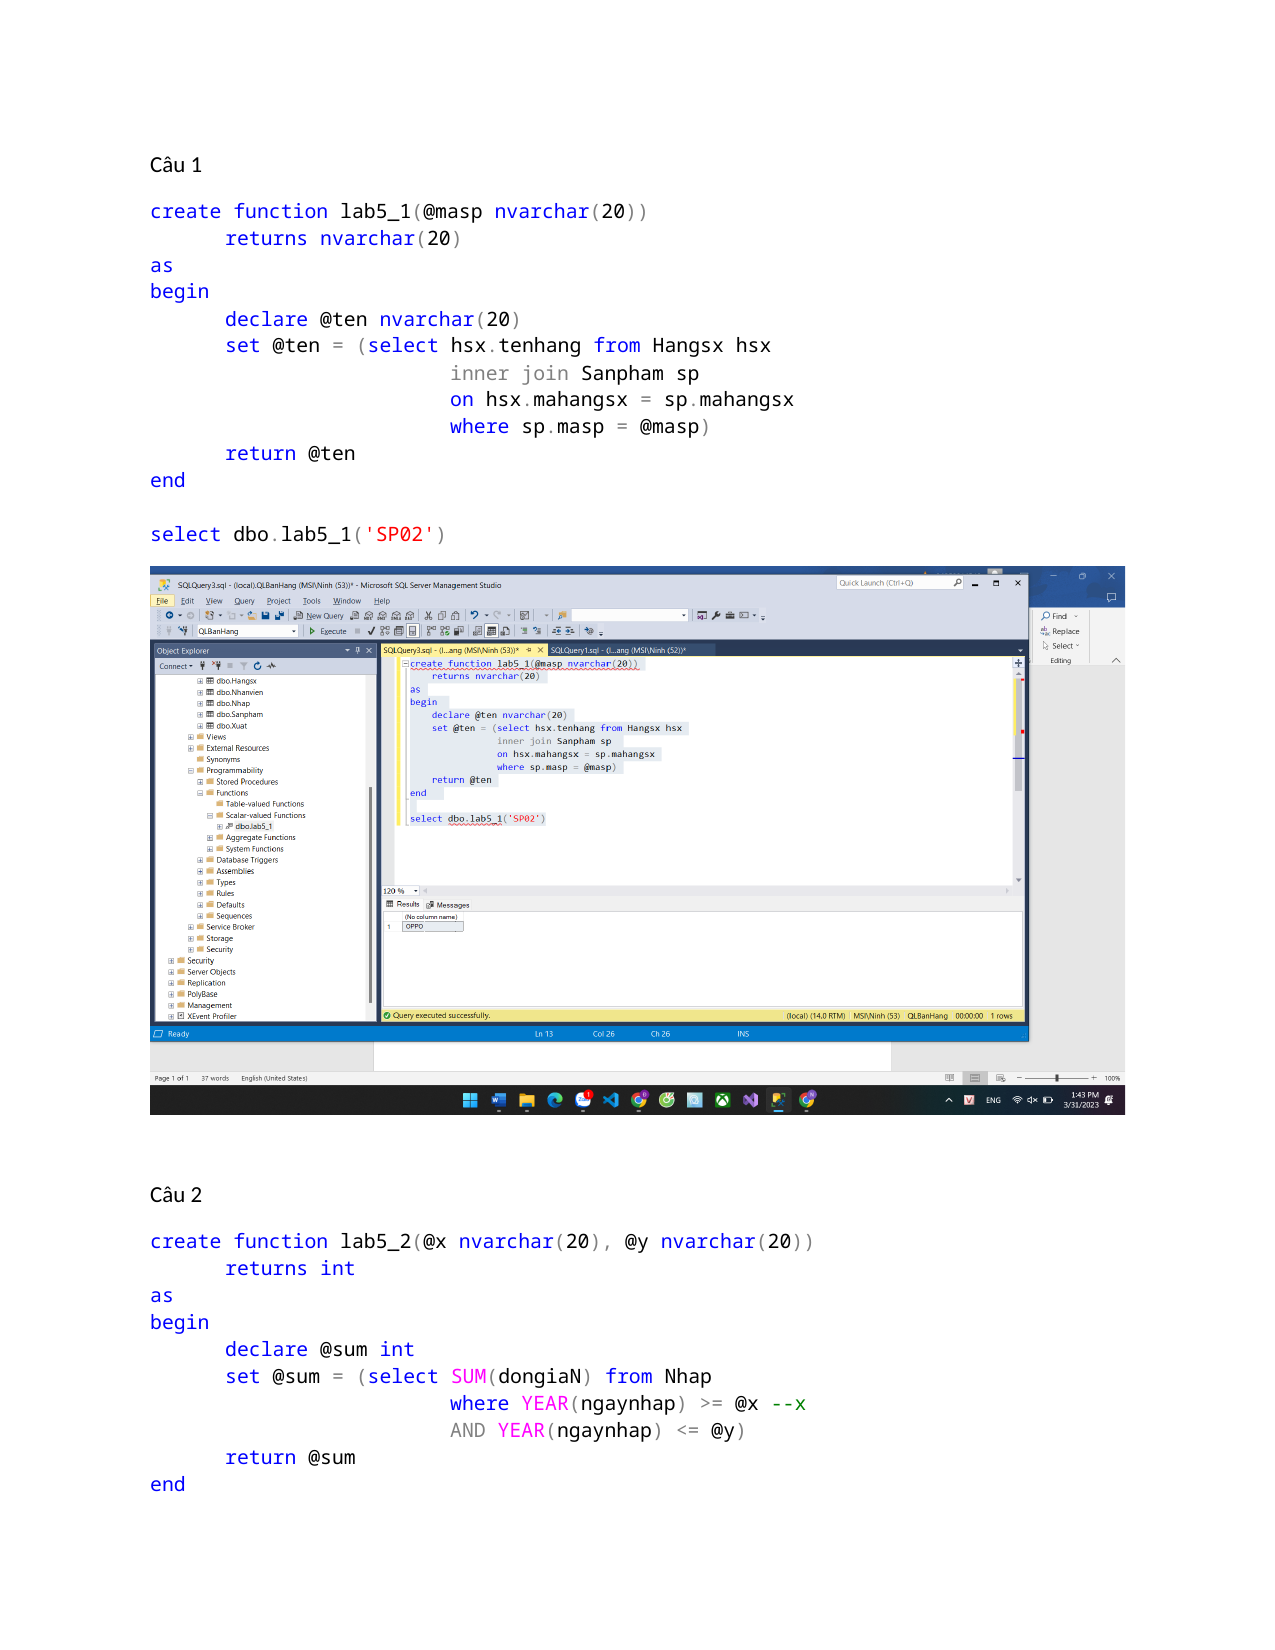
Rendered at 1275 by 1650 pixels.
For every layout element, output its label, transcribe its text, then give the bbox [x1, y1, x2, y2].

text as [150, 1281, 1125, 1308]
text Câu 2 [150, 1181, 1125, 1208]
text declare @ten nvarchar(20) [150, 305, 1125, 332]
text return @sum [150, 1443, 1125, 1470]
text on hsx.mahangsx = sp.mahangsx [150, 386, 1125, 413]
text select dbo.lab5_1('SP02') [150, 521, 1125, 548]
text Câu 1 [150, 150, 1125, 178]
picture [150, 566, 1125, 1115]
text set @ten = (select hsx.tenhang from Hangsx hsx [150, 332, 1125, 359]
text begin [150, 278, 1125, 305]
text begin [150, 1308, 1125, 1335]
text returns nvarchar(20) [150, 224, 1125, 251]
text returns int [150, 1254, 1125, 1281]
text end [150, 467, 1125, 494]
text create function lab5_2(@x nvarchar(20), @y nvarchar(20)) [150, 1227, 1125, 1254]
text where sp.masp = @masp) [150, 413, 1125, 440]
text end [150, 1470, 1125, 1497]
text inner join Sanpham sp [150, 359, 1125, 386]
text where YEAR(ngaynhap) >= @x --x [150, 1389, 1125, 1416]
text declare @sum int [150, 1335, 1125, 1362]
text create function lab5_1(@masp nvarchar(20)) [150, 197, 1125, 224]
text as [150, 251, 1125, 278]
text set @sum = (select SUM(dongiaN) from Nhap [150, 1362, 1125, 1389]
text AND YEAR(ngaynhap) <= @y) [150, 1416, 1125, 1443]
text return @ten [150, 440, 1125, 467]
